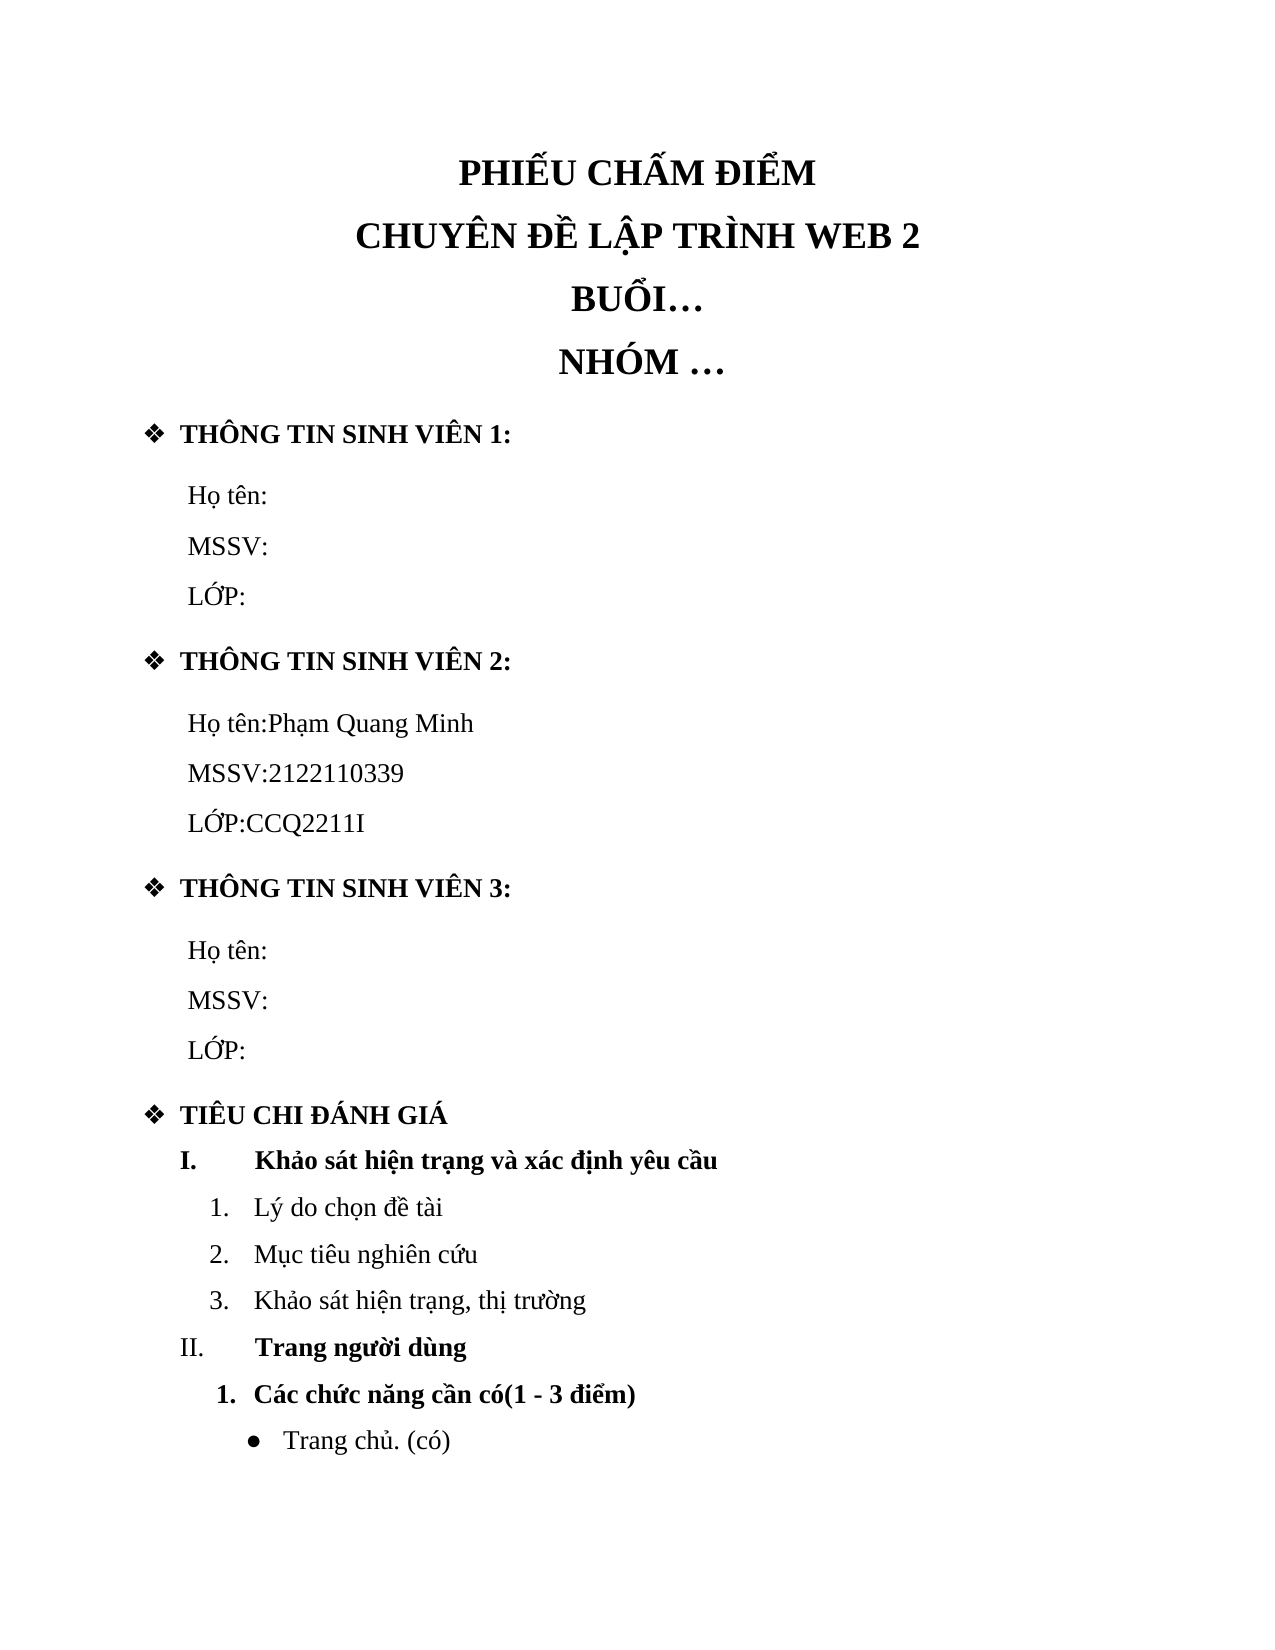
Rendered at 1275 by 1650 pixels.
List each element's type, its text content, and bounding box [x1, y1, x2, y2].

list THÔNG TIN SINH VIÊN 1: [142, 403, 1125, 458]
list Khảo sát hiện trạng và xác định yêu cầu [179, 1144, 1125, 1176]
list Các chức năng cần có(1 - 3 điểm) [216, 1378, 1125, 1409]
list Trang chủ. (có) [245, 1424, 1125, 1456]
list THÔNG TIN SINH VIÊN 2: [142, 630, 1125, 686]
list Mục tiêu nghiên cứu [209, 1238, 1125, 1269]
text LỚP: [187, 580, 1125, 611]
text MSSV:2122110339 [187, 757, 1125, 788]
text Họ tên: [187, 479, 1125, 511]
text PHIẾU CHẤM ĐIỂM [150, 150, 1125, 193]
text Họ tên: [187, 934, 1125, 965]
text NHÓM … [150, 340, 1125, 383]
list TIÊU CHI ĐÁNH GIÁ [142, 1084, 1125, 1140]
text MSSV: [187, 984, 1125, 1015]
list Lý do chọn đề tài [209, 1191, 1125, 1222]
list Khảo sát hiện trạng, thị trường [209, 1284, 1125, 1316]
text Họ tên:Phạm Quang Minh [187, 707, 1125, 738]
list THÔNG TIN SINH VIÊN 3: [142, 857, 1125, 913]
text BUỔI… [150, 276, 1125, 319]
text LỚP: [187, 1034, 1125, 1065]
list Trang người dùng [179, 1331, 1125, 1362]
text LỚP:CCQ2211I [187, 807, 1125, 838]
text CHUYÊN ĐỀ LẬP TRÌNH WEB 2 [150, 213, 1125, 256]
text MSSV: [187, 530, 1125, 561]
